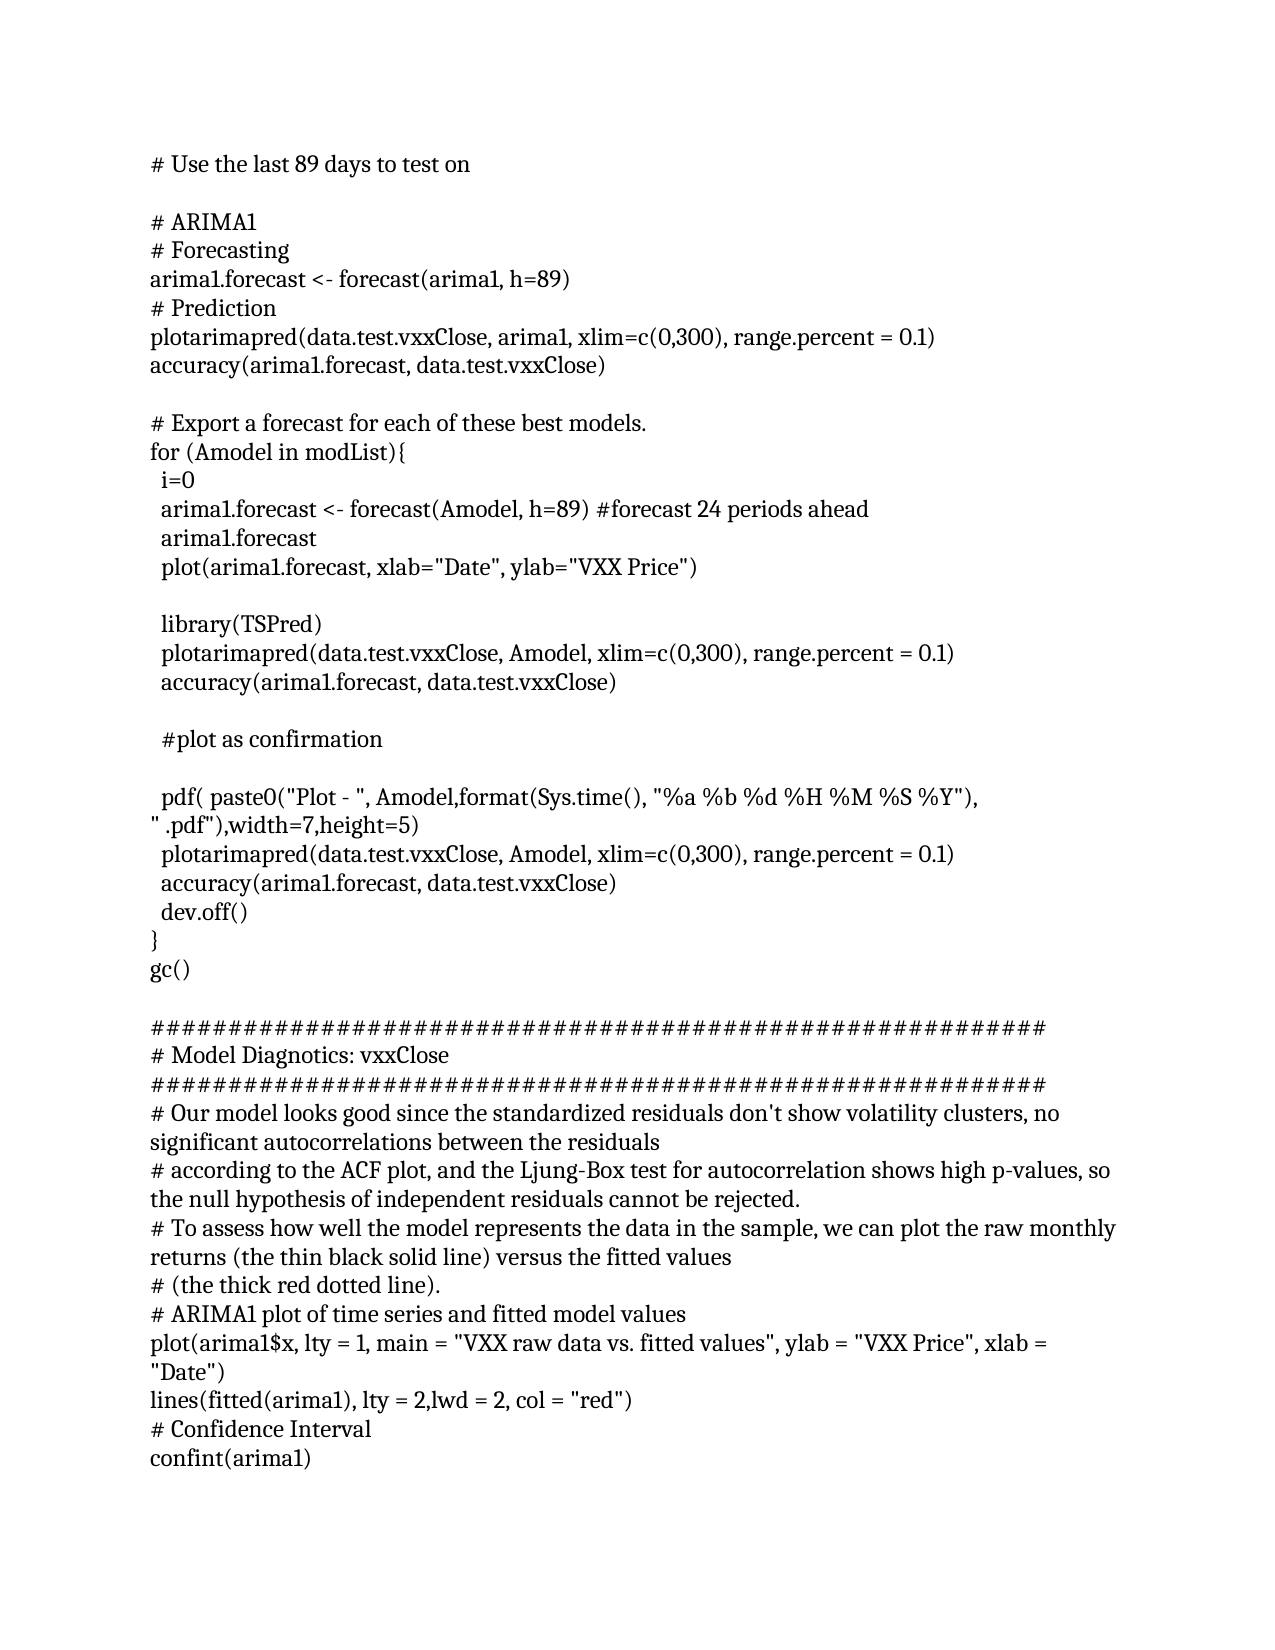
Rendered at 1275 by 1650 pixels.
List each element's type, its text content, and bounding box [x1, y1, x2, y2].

text i=0 [150, 466, 1125, 495]
text plotarimapred(data.test.vxxClose, arima1, xlim=c(0,300), range.percent = 0.1) [150, 322, 1125, 351]
text # To assess how well the model represents the data in the sample, we can plot the raw monthly returns (the thin black solid line) versus the fitted values [150, 1214, 1125, 1271]
text library(TSPred) [150, 610, 1125, 639]
text plotarimapred(data.test.vxxClose, Amodel, xlim=c(0,300), range.percent = 0.1) [150, 639, 1125, 667]
text arima1.forecast <- forecast(Amodel, h=89) #forecast 24 periods ahead [150, 495, 1125, 524]
text # according to the ACF plot, and the Ljung-Box test for autocorrelation shows high p-values, so the null hypothesis of independent residuals cannot be rejected. [150, 1156, 1125, 1214]
text ########################################################## [150, 1070, 1125, 1099]
text # Forecasting [150, 236, 1125, 265]
text plot(arima1$x, lty = 1, main = "VXX raw data vs. fitted values", ylab = "VXX Price", xlab = "Date") [150, 1329, 1125, 1386]
text plotarimapred(data.test.vxxClose, Amodel, xlim=c(0,300), range.percent = 0.1) [150, 840, 1125, 869]
text # Confidence Interval [150, 1415, 1125, 1444]
text # Prediction [150, 294, 1125, 322]
text accuracy(arima1.forecast, data.test.vxxClose) [150, 869, 1125, 897]
text #plot as confirmation [150, 725, 1125, 754]
text # Export a forecast for each of these best models. [150, 409, 1125, 437]
text # (the thick red dotted line). [150, 1271, 1125, 1300]
text accuracy(arima1.forecast, data.test.vxxClose) [150, 667, 1125, 696]
text gc() [150, 955, 1125, 984]
text # ARIMA1 plot of time series and fitted model values [150, 1300, 1125, 1329]
text accuracy(arima1.forecast, data.test.vxxClose) [150, 351, 1125, 380]
text # ARIMA1 [150, 207, 1125, 236]
text pdf( paste0("Plot - ", Amodel,format(Sys.time(), "%a %b %d %H %M %S %Y"), " .pdf"),width=7,height=5) [150, 782, 1125, 840]
text arima1.forecast <- forecast(arima1, h=89) [150, 265, 1125, 294]
text # Our model looks good since the standardized residuals don't show volatility clusters, no significant autocorrelations between the residuals [150, 1099, 1125, 1156]
text lines(fitted(arima1), lty = 2,lwd = 2, col = "red") [150, 1386, 1125, 1415]
text } [150, 926, 1125, 955]
text # Use the last 89 days to test on [150, 150, 1125, 179]
text plot(arima1.forecast, xlab="Date", ylab="VXX Price") [150, 552, 1125, 581]
text for (Amodel in modList){ [150, 437, 1125, 466]
text confint(arima1) [150, 1444, 1125, 1472]
text arima1.forecast [150, 524, 1125, 552]
text # Model Diagnotics: vxxClose [150, 1041, 1125, 1070]
text dev.off() [150, 897, 1125, 926]
text ########################################################## [150, 1012, 1125, 1041]
